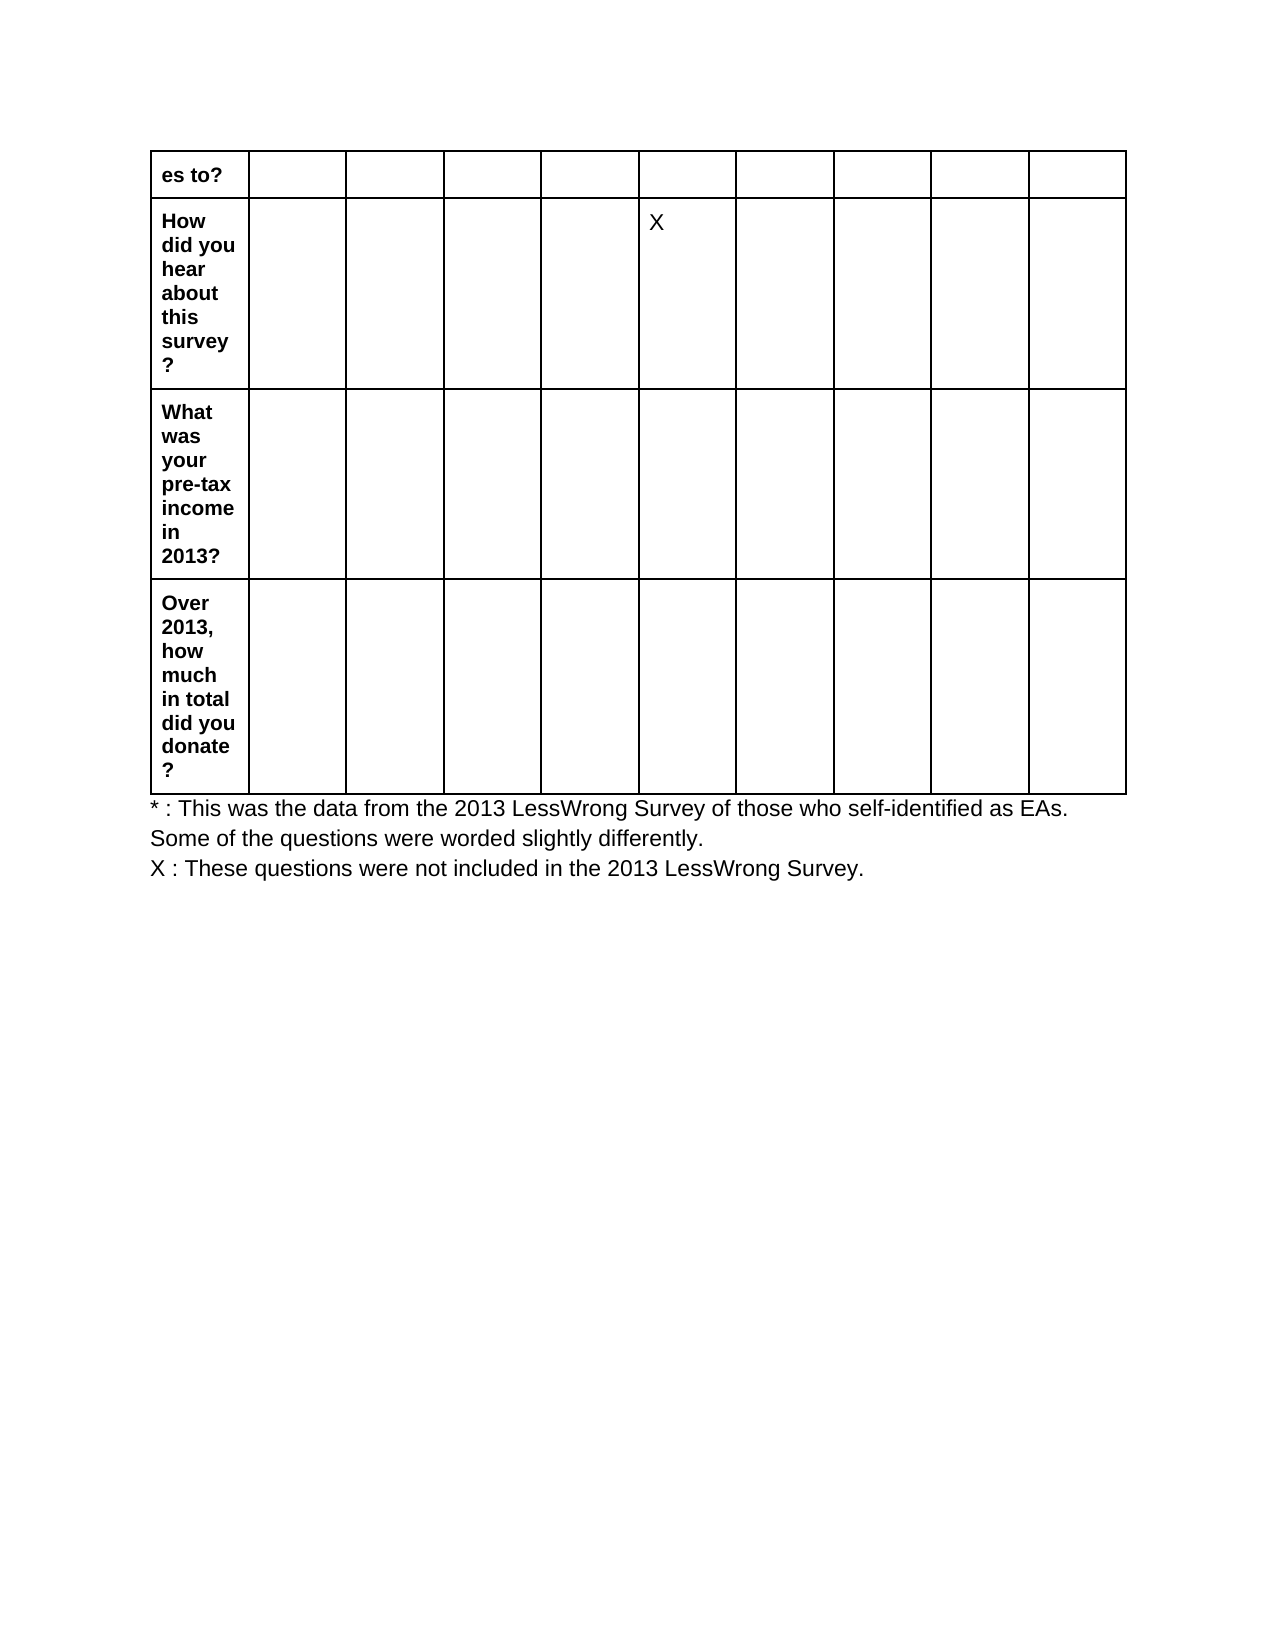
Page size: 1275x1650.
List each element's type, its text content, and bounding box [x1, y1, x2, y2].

table_cell [932, 152, 1028, 197]
table_cell [445, 152, 540, 197]
table_cell [737, 390, 833, 578]
table_cell X [640, 152, 735, 197]
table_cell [152, 152, 248, 197]
table_cell [932, 199, 1028, 387]
table_cell [1030, 152, 1125, 197]
table_cell [445, 390, 540, 578]
table_cell [640, 580, 735, 793]
table_cell [737, 152, 833, 197]
table_cell [640, 390, 735, 578]
table_cell What was your pre-tax income in 2013? [152, 390, 248, 578]
table_cell [542, 390, 638, 578]
table_cell [737, 580, 833, 793]
table_cell [250, 390, 345, 578]
table_cell [1030, 390, 1125, 578]
text * : This was the data from the 2013 LessWrong Survey of those who self-identified as EAs. Some of the questions were worded slightly differently. X : These questions were not included in the 2013 LessWrong Survey. [150, 795, 1125, 882]
table_cell [932, 580, 1028, 793]
table_cell [542, 199, 638, 387]
table_cell [250, 580, 345, 793]
table_cell [542, 152, 638, 197]
table_cell [1030, 199, 1125, 387]
table_cell [1030, 580, 1125, 793]
table_cell [737, 199, 833, 387]
table_cell [445, 580, 540, 793]
table_cell [835, 390, 930, 578]
table_cell [250, 152, 345, 197]
table_cell Over 2013, how much in total did you donate? [152, 580, 248, 793]
table_cell [347, 390, 443, 578]
table_cell How did you hear about this survey? [152, 199, 248, 387]
table_cell [835, 199, 930, 387]
table_cell [835, 152, 930, 197]
table_cell X [640, 199, 735, 387]
table_cell [542, 580, 638, 793]
table_cell [347, 152, 443, 197]
table_cell [347, 199, 443, 387]
table_cell [347, 580, 443, 793]
table_cell [932, 390, 1028, 578]
table_cell [835, 580, 930, 793]
table_cell [445, 199, 540, 387]
table_cell [250, 199, 345, 387]
